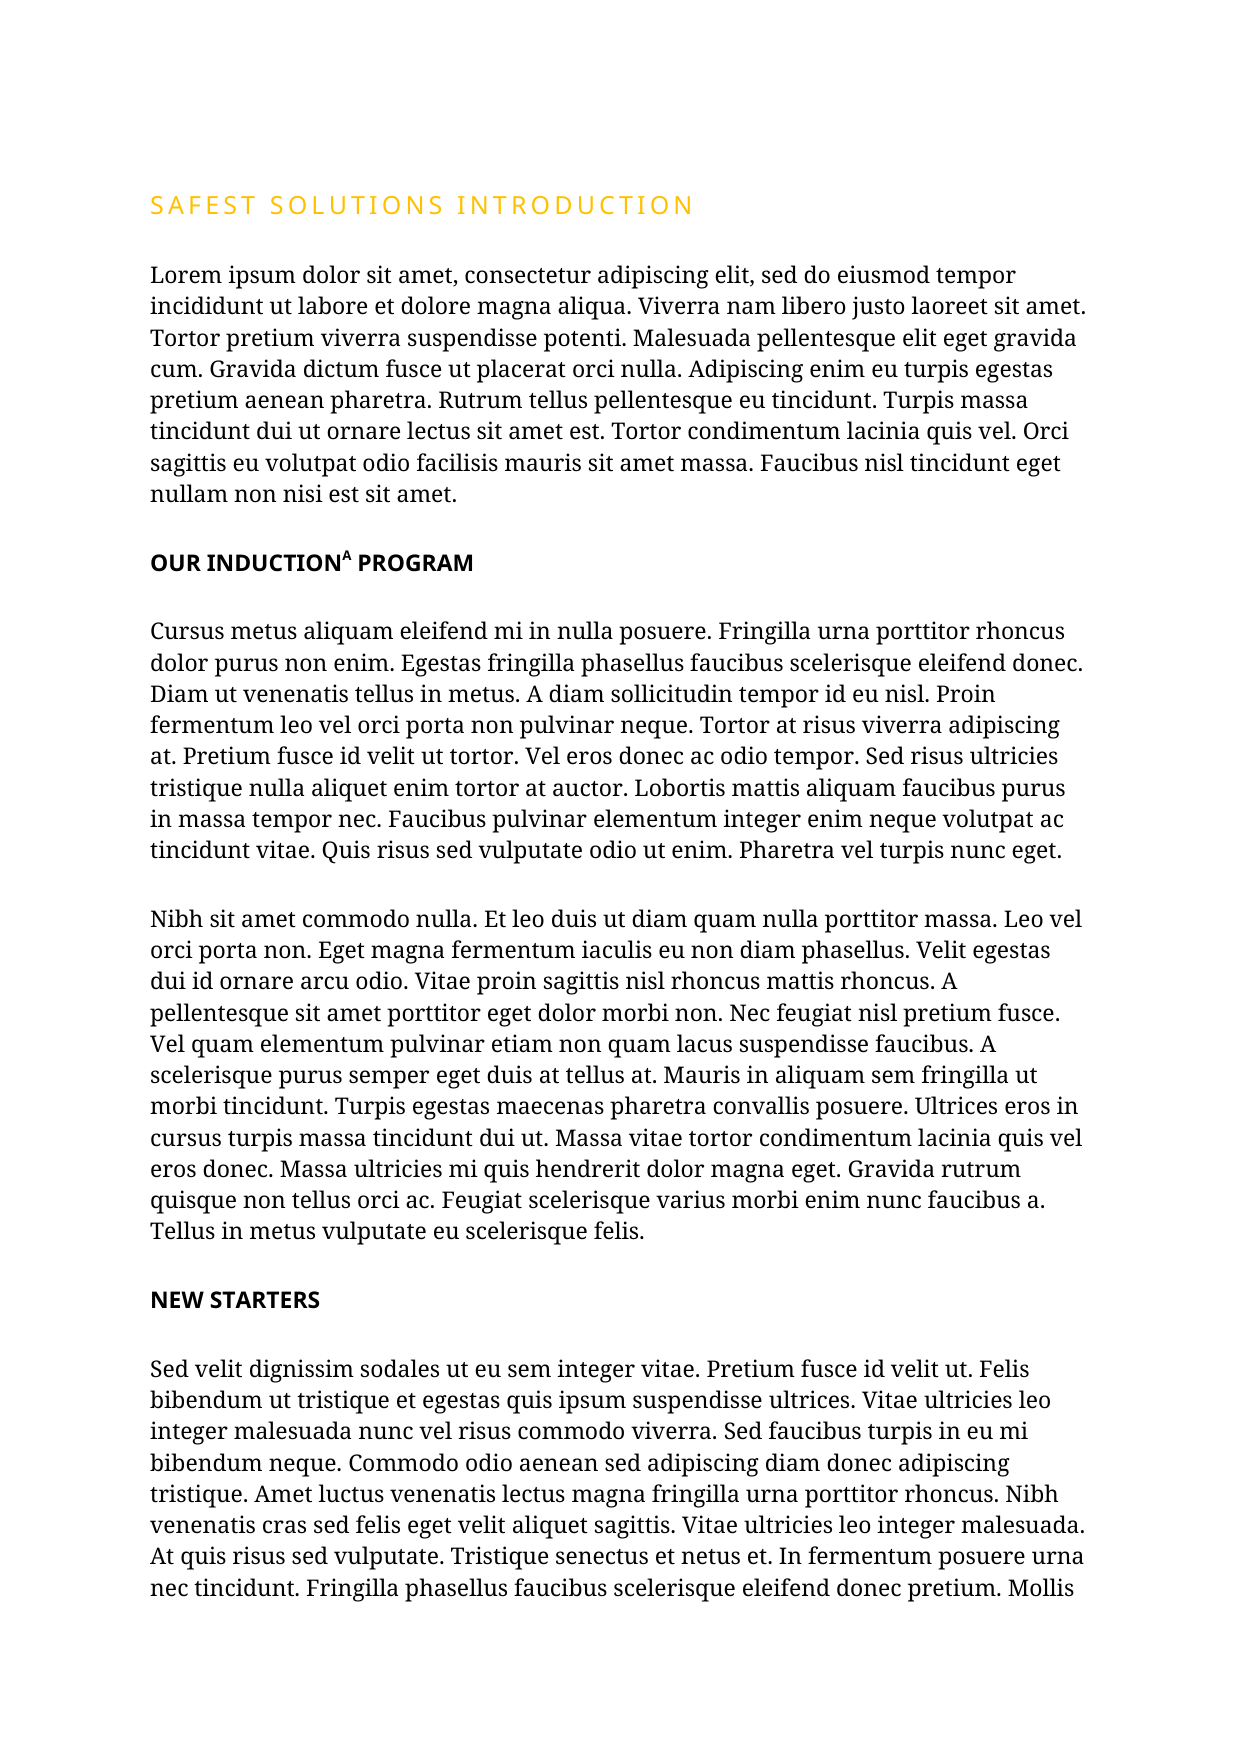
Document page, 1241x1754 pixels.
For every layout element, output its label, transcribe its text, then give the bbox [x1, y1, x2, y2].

text NEW STARTERS [150, 1284, 1090, 1315]
text Lorem ipsum dolor sit amet, consectetur adipiscing elit, sed do eiusmod tempor incididunt ut labore et dolore magna aliqua. Viverra nam libero justo laoreet sit amet. Tortor pretium viverra suspendisse potenti. Malesuada pellentesque elit eget gravida cum. Gravida dictum fusce ut placerat orci nulla. Adipiscing enim eu turpis egestas pretium aenean pharetra. Rutrum tellus pellentesque eu tincidunt. Turpis massa tincidunt dui ut ornare lectus sit amet est. Tortor condimentum lacinia quis vel. Orci sagittis eu volutpat odio facilisis mauris sit amet massa. Faucibus nisl tincidunt eget nullam non nisi est sit amet. [150, 259, 1090, 509]
text Nibh sit amet commodo nulla. Et leo duis ut diam quam nulla porttitor massa. Leo vel orci porta non. Eget magna fermentum iaculis eu non diam phasellus. Velit egestas dui id ornare arcu odio. Vitae proin sagittis nisl rhoncus mattis rhoncus. A pellentesque sit amet porttitor eget dolor morbi non. Nec feugiat nisl pretium fusce. Vel quam elementum pulvinar etiam non quam lacus suspendisse faucibus. A scelerisque purus semper eget duis at tellus at. Mauris in aliquam sem fringilla ut morbi tincidunt. Turpis egestas maecenas pharetra convallis posuere. Ultrices eros in cursus turpis massa tincidunt dui ut. Massa vitae tortor condimentum lacinia quis vel eros donec. Massa ultricies mi quis hendrerit dolor magna eget. Gravida rutrum quisque non tellus orci ac. Feugiat scelerisque varius morbi enim nunc faucibus a. Tellus in metus vulputate eu scelerisque felis. [150, 903, 1090, 1247]
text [150, 1353, 1090, 1603]
text SAFEST SOLUTIONS INTRODUCTION [150, 187, 1090, 222]
text Cursus metus aliquam eleifend mi in nulla posuere. Fringilla urna porttitor rhoncus dolor purus non enim. Egestas fringilla phasellus faucibus scelerisque eleifend donec. Diam ut venenatis tellus in metus. A diam sollicitudin tempor id eu nisl. Proin fermentum leo vel orci porta non pulvinar neque. Tortor at risus viverra adipiscing at. Pretium fusce id velit ut tortor. Vel eros donec ac odio tempor. Sed risus ultricies tristique nulla aliquet enim tortor at auctor. Lobortis mattis aliquam faucibus purus in massa tempor nec. Faucibus pulvinar elementum integer enim neque volutpat ac tincidunt vitae. Quis risus sed vulputate odio ut enim. Pharetra vel turpis nunc eget. [150, 615, 1090, 865]
text OUR INDUCTION PROGRAM [150, 547, 1090, 578]
